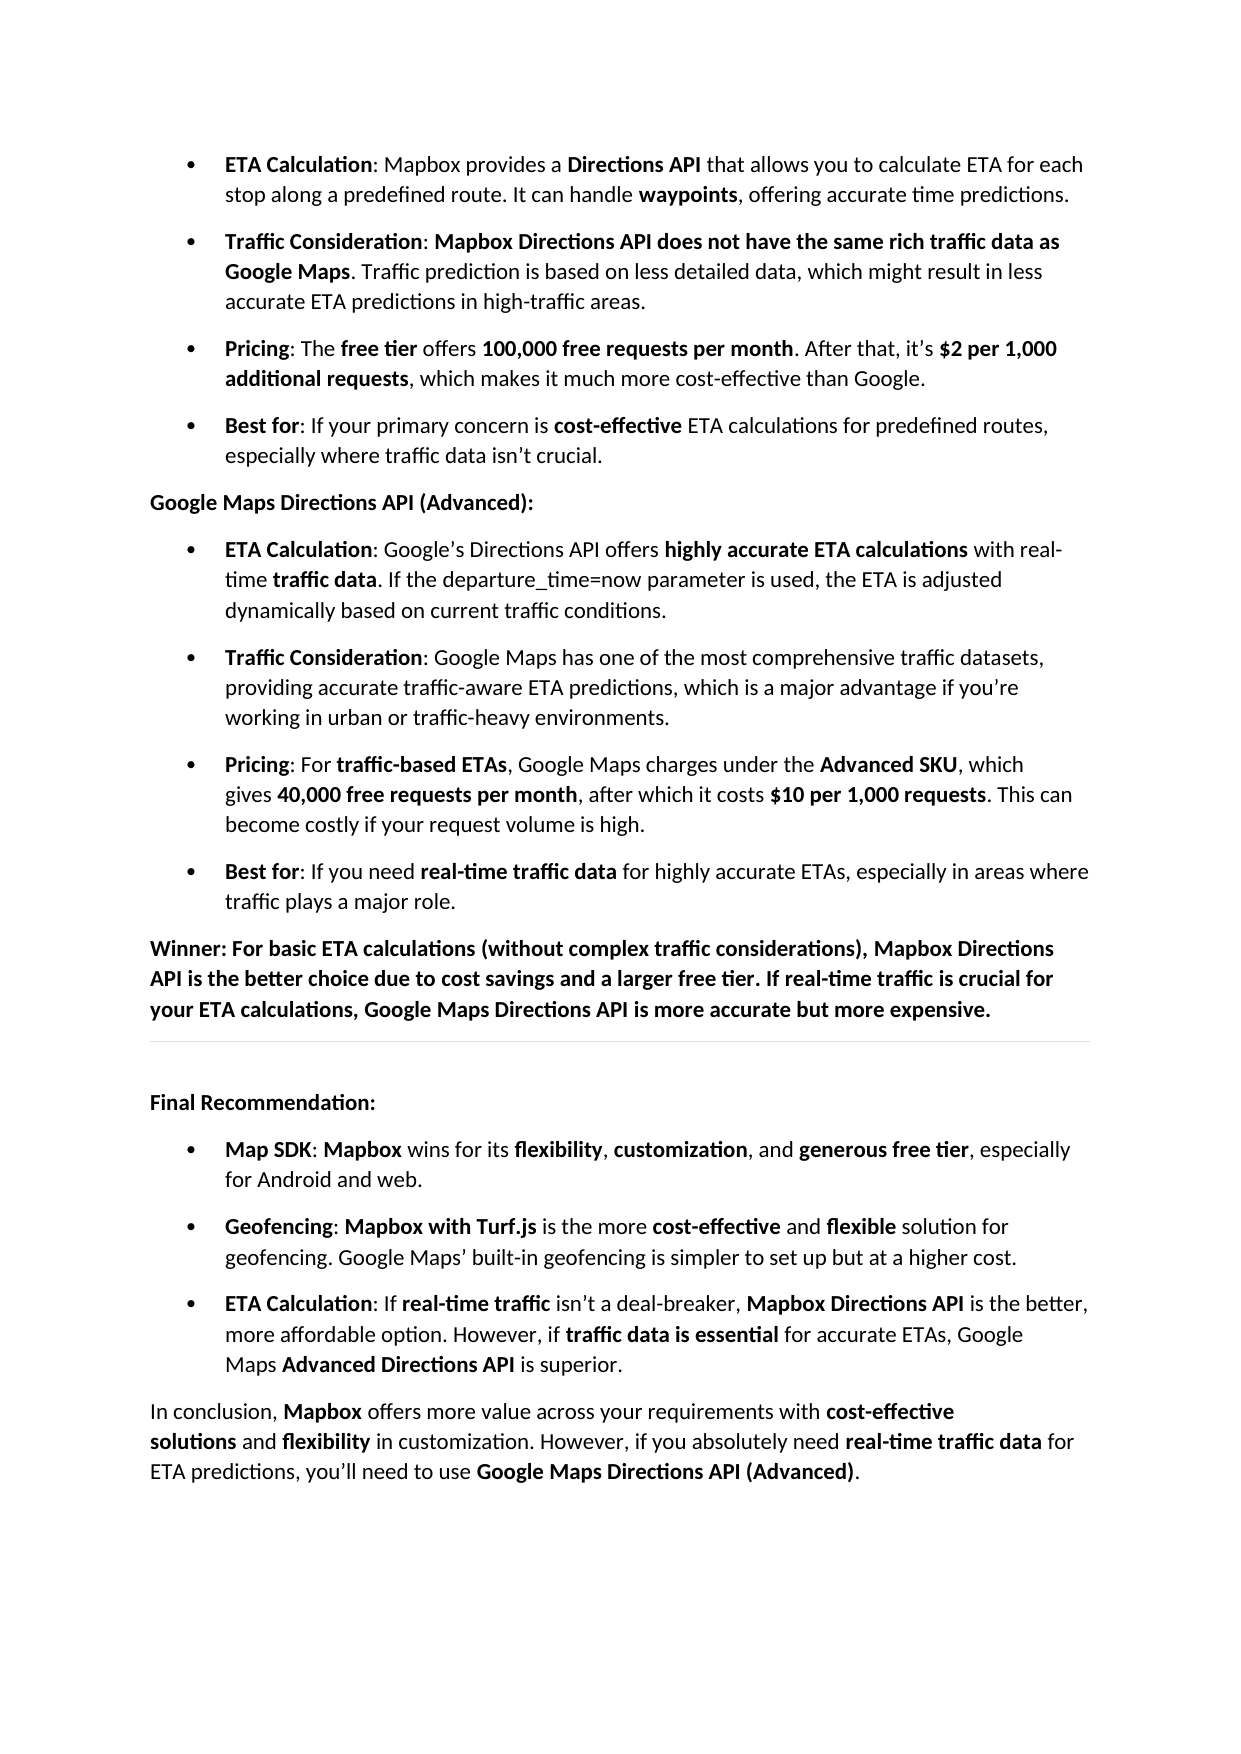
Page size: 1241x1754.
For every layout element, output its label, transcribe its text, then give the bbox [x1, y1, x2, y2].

text Final Recommendation: [150, 1088, 1090, 1117]
list Pricing: For traffic-based ETAs, Google Maps charges under the Advanced SKU, which gives 40,000 free requests per month, after which it costs $10 per 1,000 requests. This can become costly if your request volume is high. [187, 750, 1090, 838]
list Geofencing: Mapbox with Turf.js is the more cost-effective and flexible solution for geofencing. Google Maps’ built-in geofencing is simpler to set up but at a higher cost. [187, 1212, 1090, 1271]
list Pricing: The free tier offers 100,000 free requests per month. After that, it’s $2 per 1,000 additional requests, which makes it much more cost-effective than Google. [187, 334, 1090, 393]
list Traffic Consideration: Google Maps has one of the most comprehensive traffic datasets, providing accurate traffic-aware ETA predictions, which is a major advantage if you’re working in urban or traffic-heavy environments. [187, 643, 1090, 731]
list ETA Calculation: If real-time traffic isn’t a deal-breaker, Mapbox Directions API is the better, more affordable option. However, if traffic data is essential for accurate ETAs, Google Maps Advanced Directions API is superior. [187, 1289, 1090, 1378]
list Map SDK: Mapbox wins for its flexibility, customization, and generous free tier, especially for Android and web. [187, 1135, 1090, 1194]
text In conclusion, Mapbox offers more value across your requirements with cost-effective solutions and flexibility in customization. However, if you absolutely need real-time traffic data for ETA predictions, you’ll need to use Google Maps Directions API (Advanced). [150, 1397, 1090, 1485]
text Winner: For basic ETA calculations (without complex traffic considerations), Mapbox Directions API is the better choice due to cost savings and a larger free tier. If real-time traffic is crucial for your ETA calculations, Google Maps Directions API is more accurate but more expensive. [150, 934, 1090, 1023]
list Best for: If you need real-time traffic data for highly accurate ETAs, especially in areas where traffic plays a major role. [187, 857, 1090, 916]
list ETA Calculation: Mapbox provides a Directions API that allows you to calculate ETA for each stop along a predefined route. It can handle waypoints, offering accurate time predictions. [187, 150, 1090, 208]
list Traffic Consideration: Mapbox Directions API does not have the same rich traffic data as Google Maps. Traffic prediction is based on less detailed data, which might result in less accurate ETA predictions in high-traffic areas. [187, 227, 1090, 316]
list ETA Calculation: Google’s Directions API offers highly accurate ETA calculations with real-time traffic data. If the departure_time=now parameter is used, the ETA is adjusted dynamically based on current traffic conditions. [187, 535, 1090, 624]
text Google Maps Directions API (Advanced): [150, 488, 1090, 517]
list Best for: If your primary concern is cost-effective ETA calculations for predefined routes, especially where traffic data isn’t crucial. [187, 411, 1090, 470]
